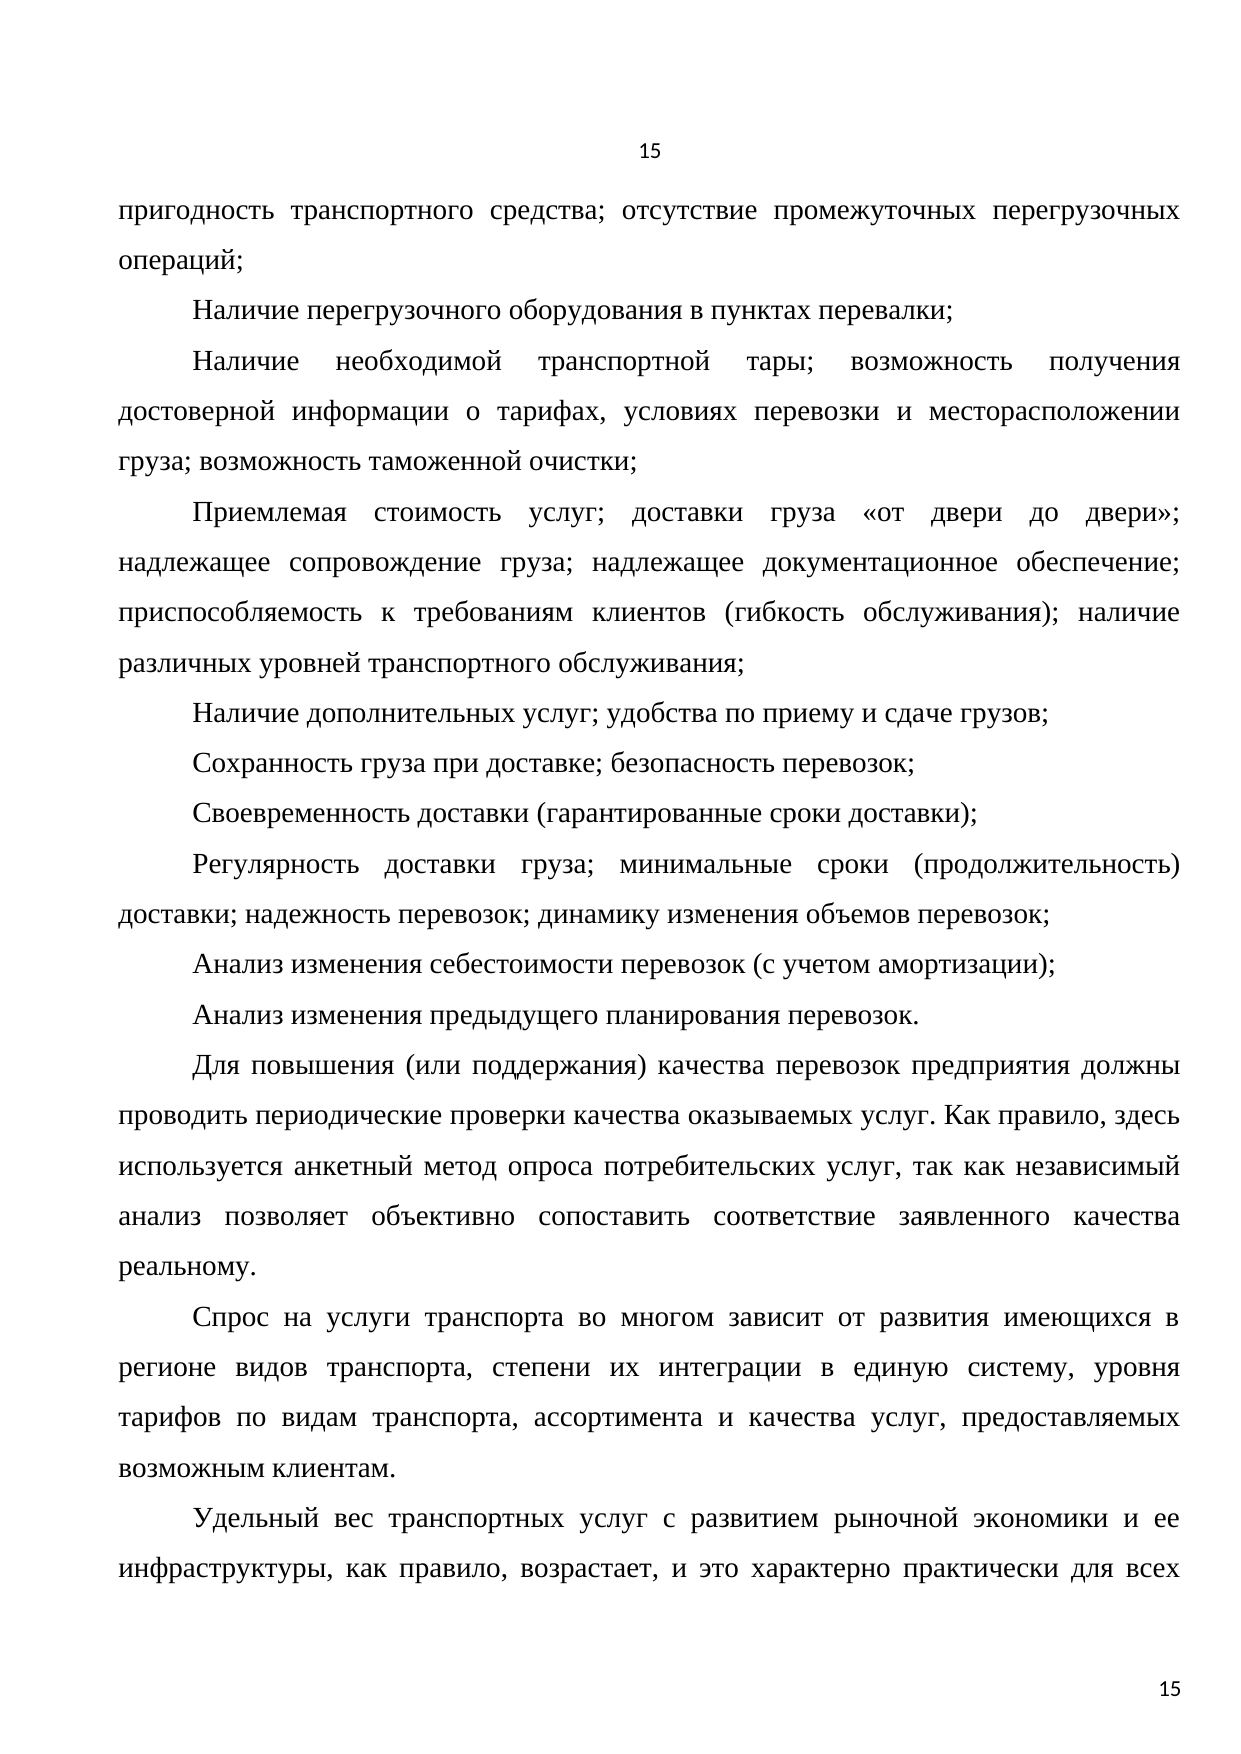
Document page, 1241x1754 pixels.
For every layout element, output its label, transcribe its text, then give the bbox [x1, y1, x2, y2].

text Регулярность доставки груза; минимальные сроки (продолжительность) доставки; надежность перевозок; динамику изменения объемов перевозок; [118, 846, 1181, 930]
text Анализ изменения предыдущего планирования перевозок. [118, 997, 1181, 1030]
text Наличие необходимой транспортной тары; возможность получения достоверной информации о тарифах, условиях перевозки и месторасположении груза; возможность таможенной очистки; [118, 343, 1181, 477]
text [118, 1500, 1181, 1584]
text Наличие перегрузочного оборудования в пунктах перевалки; [118, 292, 1181, 326]
text Сохранность груза при доставке; безопасность перевозок; [118, 745, 1181, 779]
text Спрос на услуги транспорта во многом зависит от развития имеющихся в регионе видов транспорта, степени их интеграции в единую систему, уровня тарифов по видам транспорта, ассортимента и качества услуг, предоставляемых возможным клиентам. [118, 1299, 1181, 1483]
text Своевременность доставки (гарантированные сроки доставки); [118, 796, 1181, 829]
text Анализ изменения себестоимости перевозок (с учетом амортизации); [118, 947, 1181, 980]
text Приемлемая стоимость услуг; доставки груза «от двери до двери»; надлежащее сопровождение груза; надлежащее документационное обеспечение; приспособляемость к требованиям клиентов (гибкость обслуживания); наличие различных уровней транспортного обслуживания; [118, 494, 1181, 678]
text Наличие дополнительных услуг; удобства по приему и сдаче грузов; [118, 695, 1181, 728]
text Для повышения (или поддержания) качества перевозок предприятия должны проводить периодические проверки качества оказываемых услуг. Как правило, здесь используется анкетный метод опроса потребительских услуг, так как независимый анализ позволяет объективно сопоставить соответствие заявленного качества реальному. [118, 1047, 1181, 1282]
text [118, 192, 1181, 276]
